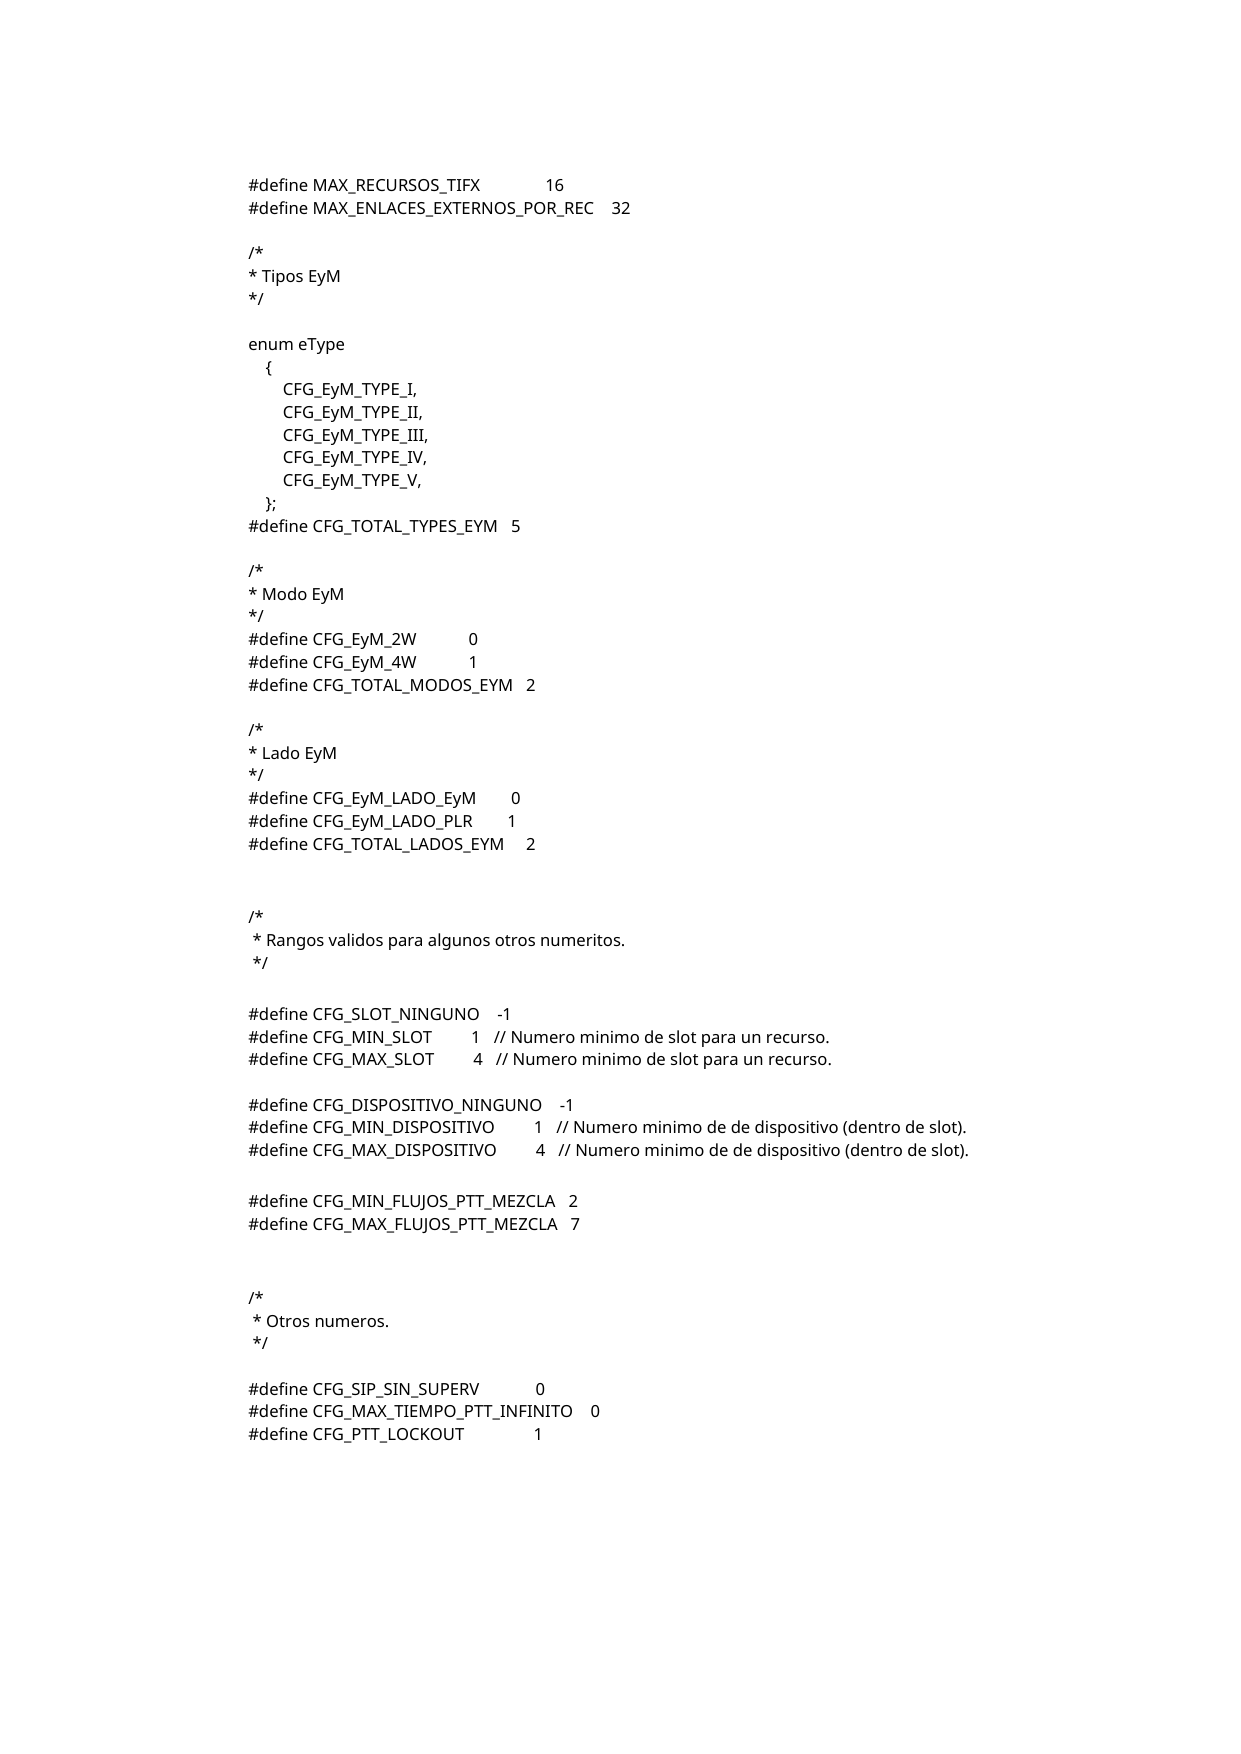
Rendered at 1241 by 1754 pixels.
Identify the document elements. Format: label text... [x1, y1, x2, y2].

text #define MAX_ENLACES_EXTERNOS_POR_REC 32 [248, 196, 1157, 219]
text #define CFG_MAX_TIEMPO_PTT_INFINITO 0 [248, 1400, 1157, 1423]
text * Lado EyM [248, 741, 1157, 764]
text #define CFG_EyM_4W 1 [248, 650, 1157, 673]
text #define CFG_TOTAL_MODOS_EYM 2 [248, 673, 1157, 696]
text /* [248, 718, 1157, 741]
text #define CFG_EyM_LADO_EyM 0 [248, 787, 1157, 809]
text #define CFG_MAX_FLUJOS_PTT_MEZCLA 7 [248, 1213, 1157, 1235]
text #define CFG_SLOT_NINGUNO -1 [248, 1002, 1157, 1025]
text #define CFG_EyM_2W 0 [248, 628, 1157, 650]
text /* [248, 1286, 1157, 1309]
text CFG_EyM_TYPE_II, [248, 401, 1157, 423]
text CFG_EyM_TYPE_I, [248, 378, 1157, 401]
text #define CFG_MAX_DISPOSITIVO 4 // Numero minimo de de dispositivo (dentro de slot). [248, 1139, 1157, 1161]
text */ [248, 764, 1157, 787]
text #define CFG_TOTAL_TYPES_EYM 5 [248, 514, 1157, 537]
text #define MAX_RECURSOS_TIFX 16 [248, 173, 1157, 196]
text /* [248, 559, 1157, 582]
text CFG_EyM_TYPE_IV, [248, 446, 1157, 469]
text #define CFG_MIN_DISPOSITIVO 1 // Numero minimo de de dispositivo (dentro de slot). [248, 1116, 1157, 1139]
text /* [248, 906, 1157, 929]
text #define CFG_MIN_SLOT 1 // Numero minimo de slot para un recurso. [248, 1025, 1157, 1048]
text enum eType [248, 332, 1157, 355]
text * Rangos validos para algunos otros numeritos. [248, 929, 1157, 951]
text */ [248, 1332, 1157, 1354]
text #define CFG_DISPOSITIVO_NINGUNO -1 [248, 1093, 1157, 1116]
text * Modo EyM [248, 582, 1157, 605]
text #define CFG_MIN_FLUJOS_PTT_MEZCLA 2 [248, 1190, 1157, 1213]
text #define CFG_MAX_SLOT 4 // Numero minimo de slot para un recurso. [248, 1048, 1157, 1071]
text */ [248, 287, 1157, 310]
text { [248, 355, 1157, 378]
text */ [248, 951, 1157, 974]
text * Otros numeros. [248, 1309, 1157, 1332]
text #define CFG_PTT_LOCKOUT 1 [248, 1423, 1157, 1445]
text }; [248, 491, 1157, 514]
text #define CFG_EyM_LADO_PLR 1 [248, 809, 1157, 832]
text CFG_EyM_TYPE_V, [248, 469, 1157, 491]
text #define CFG_SIP_SIN_SUPERV 0 [248, 1377, 1157, 1400]
text #define CFG_TOTAL_LADOS_EYM 2 [248, 832, 1157, 855]
text * Tipos EyM [248, 264, 1157, 287]
text */ [248, 605, 1157, 628]
text CFG_EyM_TYPE_III, [248, 423, 1157, 446]
text /* [248, 242, 1157, 264]
